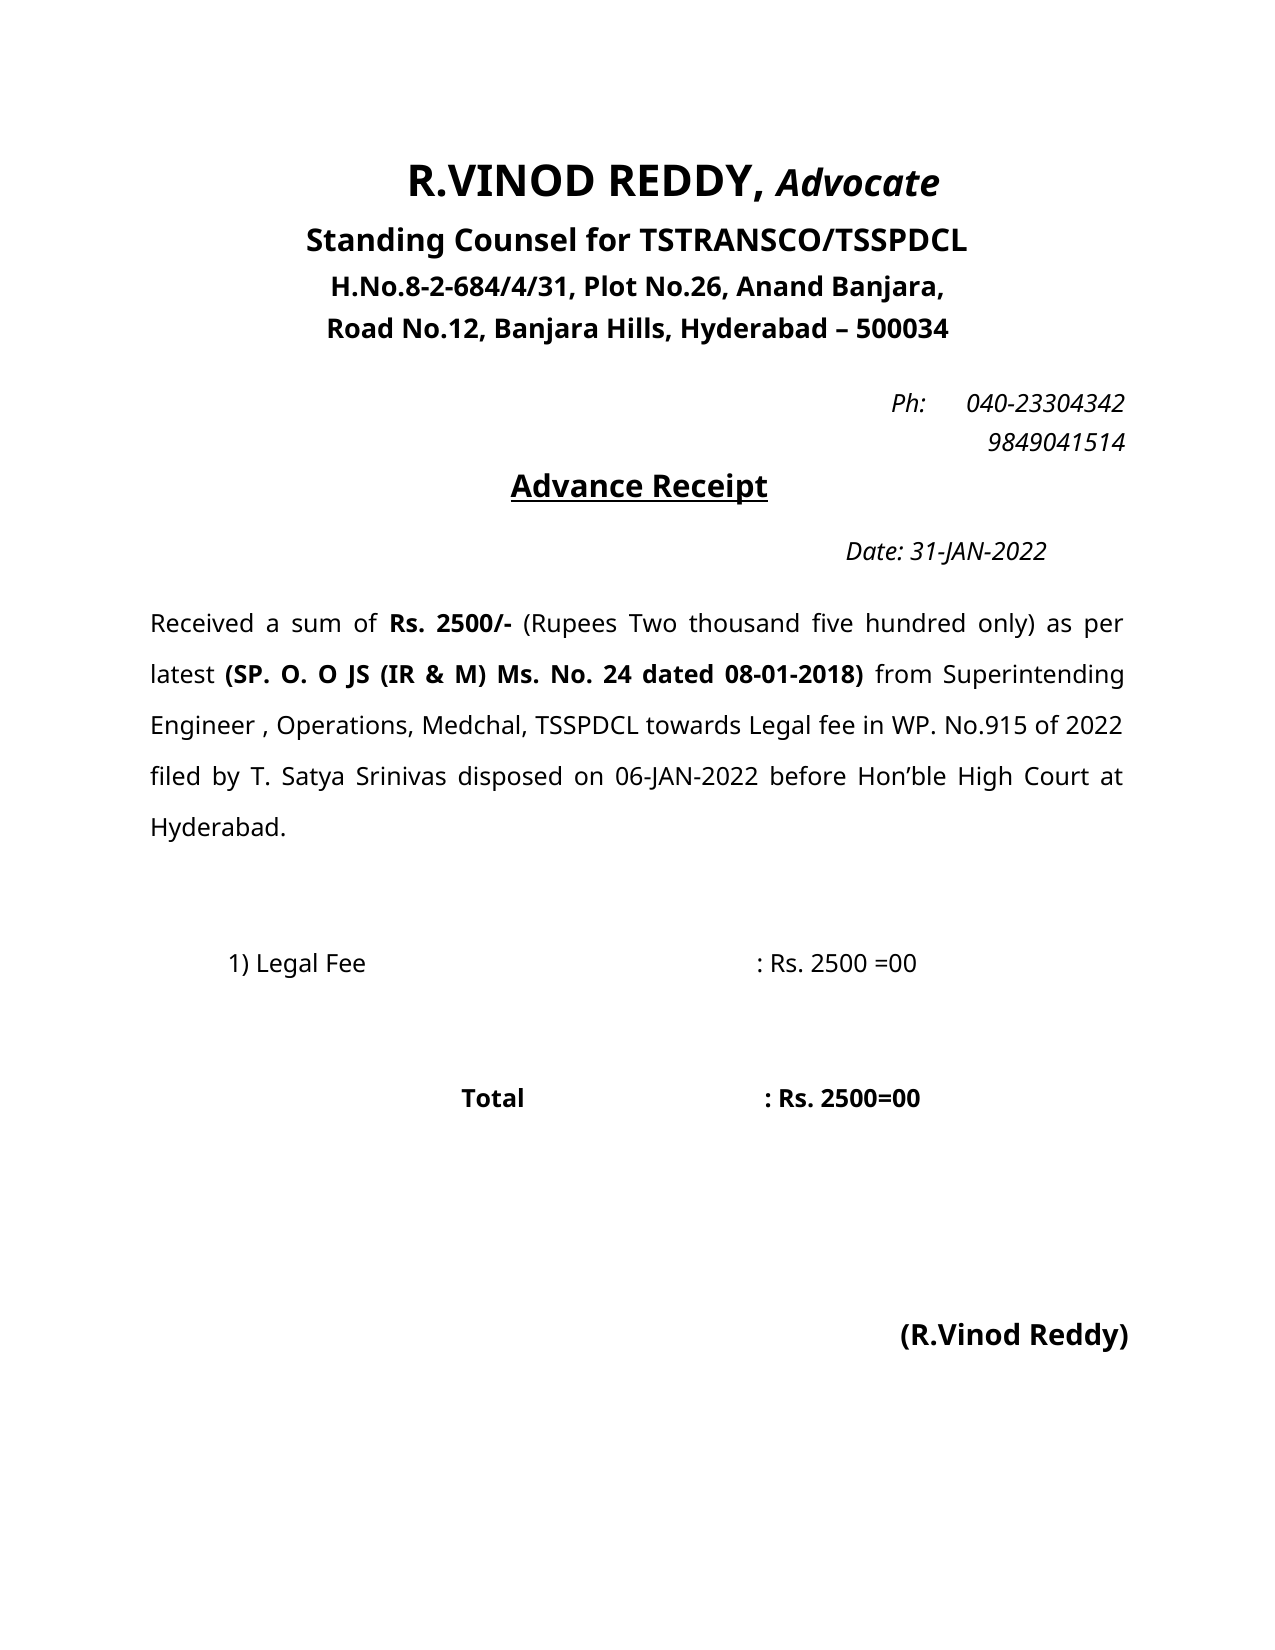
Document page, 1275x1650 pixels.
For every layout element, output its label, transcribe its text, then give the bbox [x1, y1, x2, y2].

text Date: 31-JAN-2022 [227, 533, 1047, 567]
text Total : Rs. 2500=00 [227, 1081, 1010, 1115]
text 1) Legal Fee : Rs. 2500 =00 [227, 945, 1010, 979]
text 9849041514 [150, 424, 1125, 458]
text R.VINOD REDDY, Advocate [227, 150, 1047, 209]
text Advance Receipt [150, 463, 1128, 506]
text H.No.8-2-684/4/31, Plot No.26, Anand Banjara, [150, 267, 1125, 304]
text Standing Counsel for TSTRANSCO/TSSPDCL [227, 218, 1047, 261]
text (R.Vinod Reddy) [677, 1314, 1128, 1354]
text Received a sum of Rs. 2500/- (Rupees Two thousand five hundred only) as per latest (SP. O. O JS (IR & M) Ms. No. 24 dated 08-01-2018) from Superintending Engineer , Operations, Medchal, TSSPDCL towards Legal fee in WP. No.915 of 2022 filed by T. Satya Srinivas disposed on 06-JAN-2022 before Hon’ble High Court at Hyderabad. [150, 605, 1125, 843]
text Road No.12, Banjara Hills, Hyderabad – 500034 [150, 310, 1125, 347]
text Ph: 040-23304342 [150, 385, 1125, 419]
